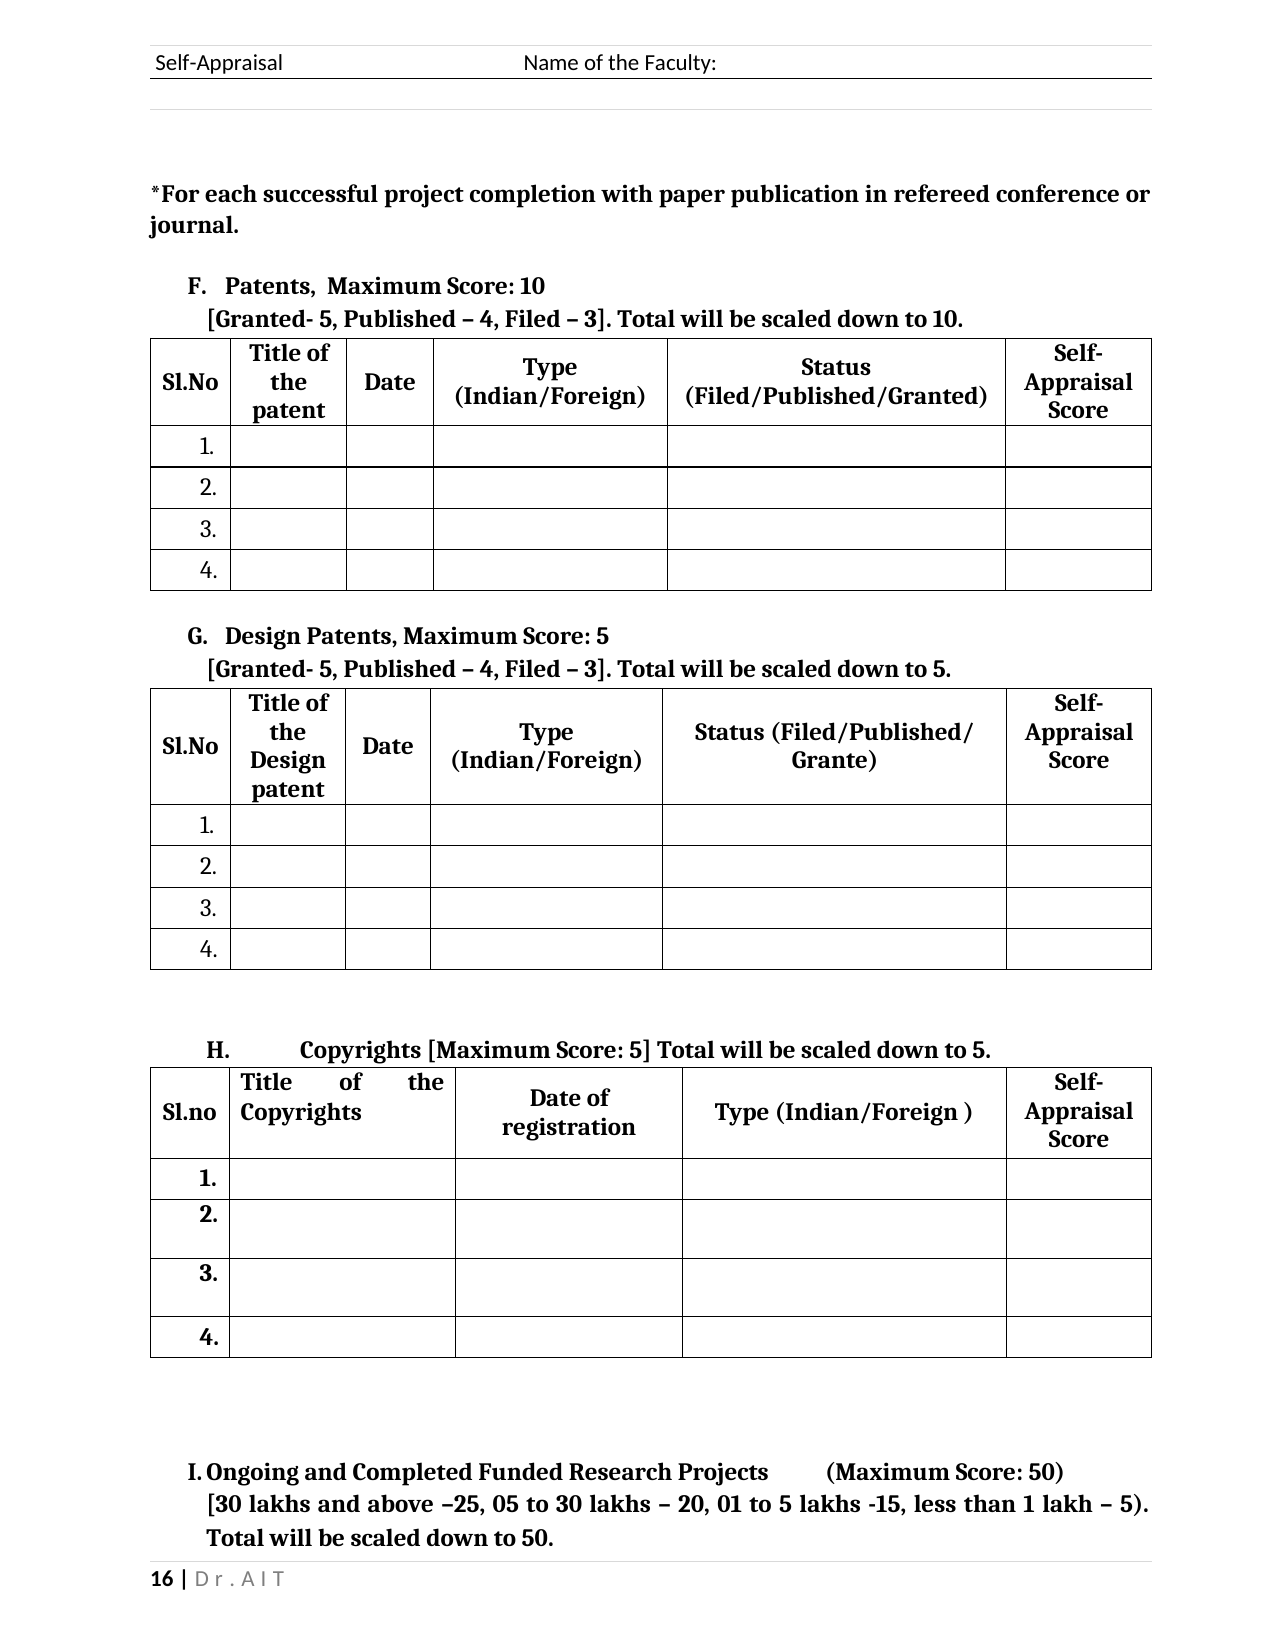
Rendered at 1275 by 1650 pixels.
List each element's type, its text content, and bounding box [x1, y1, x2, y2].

table_cell [231, 888, 345, 928]
text *For each successful project completion with paper publication in refereed conference or journal. [150, 180, 1152, 239]
list [Granted- 5, Published – 4, Filed – 3]. Total will be scaled down to 5. [206, 655, 1152, 684]
table_header Type (Indian/Foreign ) [683, 1068, 1006, 1157]
table_header Sl.No [151, 689, 230, 804]
table_cell [1007, 1317, 1151, 1357]
table_cell [431, 929, 662, 969]
table_cell [231, 929, 345, 969]
table_cell [1006, 550, 1151, 590]
table_cell [346, 929, 430, 969]
table_cell [230, 1259, 455, 1316]
table_header Self-Appraisal Score [1007, 689, 1151, 804]
table_header Status (Filed/Published/Granted) [668, 339, 1005, 425]
table_header Date [347, 339, 433, 425]
table_cell [668, 468, 1005, 508]
table_cell [151, 1259, 229, 1316]
table_cell [663, 846, 1006, 887]
table_cell [668, 426, 1005, 466]
table_cell [434, 468, 667, 508]
table_cell [663, 929, 1006, 969]
table_cell [1007, 1200, 1151, 1257]
table_header Status (Filed/Published/ Grante) [663, 689, 1006, 804]
table_header Date of registration [456, 1068, 682, 1157]
table_cell [151, 509, 230, 549]
text H. Copyrights [Maximum Score: 5] Total will be scaled down to 5. [150, 1036, 1152, 1065]
table_cell [456, 1317, 682, 1357]
table_cell [456, 1259, 682, 1316]
table_cell [347, 550, 433, 590]
table_cell [231, 468, 346, 508]
table_cell [683, 1200, 1006, 1257]
table_header Self-Appraisal Score [1006, 339, 1151, 425]
table_cell [231, 805, 345, 845]
table_cell [663, 805, 1006, 845]
list [30 lakhs and above –25, 05 to 30 lakhs – 20, 01 to 5 lakhs -15, less than 1 lakh – 5). Total will be scaled down to 50. [206, 1490, 1152, 1552]
list Patents, Maximum Score: 10 [187, 272, 1152, 300]
table_cell [431, 846, 662, 887]
table_cell [230, 1200, 455, 1257]
table_cell [151, 1159, 229, 1199]
table_cell [683, 1317, 1006, 1357]
table_cell [347, 426, 433, 466]
table_cell [1006, 509, 1151, 549]
table_cell [1007, 1259, 1151, 1316]
table_cell [231, 509, 346, 549]
table_cell [663, 888, 1006, 928]
table_header Sl.no [151, 1068, 229, 1157]
table_cell [346, 805, 430, 845]
table_header Self-Appraisal Score [1007, 1068, 1151, 1157]
table_cell [668, 509, 1005, 549]
table_cell [230, 1159, 455, 1199]
table_cell [434, 550, 667, 590]
table_cell [431, 888, 662, 928]
table_cell [347, 468, 433, 508]
table_cell [346, 888, 430, 928]
table_header Type (Indian/Foreign) [434, 339, 667, 425]
table_cell [151, 1200, 229, 1257]
list Design Patents, Maximum Score: 5 [187, 622, 1152, 651]
list [Granted- 5, Published – 4, Filed – 3]. Total will be scaled down to 10. [206, 305, 1152, 333]
table_cell [231, 550, 346, 590]
table_header Sl.No [151, 339, 230, 425]
table_cell [1006, 468, 1151, 508]
table_cell [1007, 888, 1151, 928]
table_cell [1007, 929, 1151, 969]
table_cell [151, 846, 230, 887]
table_cell [151, 550, 230, 590]
table_header Date [346, 689, 430, 804]
table_cell [151, 929, 230, 969]
table_cell [151, 426, 230, 466]
table_cell [456, 1159, 682, 1199]
table_cell [1007, 1159, 1151, 1199]
table_cell [1006, 426, 1151, 466]
table_cell [230, 1317, 455, 1357]
table_cell [151, 468, 230, 508]
table_cell [431, 805, 662, 845]
table_cell [347, 509, 433, 549]
table_header Title of the patent [231, 339, 346, 425]
table_header Type (Indian/Foreign) [431, 689, 662, 804]
table_cell [346, 846, 430, 887]
table_cell [231, 846, 345, 887]
table_header Title of the Design patent [231, 689, 345, 804]
table_header Title of the Copyrights [230, 1068, 455, 1157]
table_cell [1007, 805, 1151, 845]
table_cell [434, 509, 667, 549]
table_cell [151, 805, 230, 845]
table_cell [151, 1317, 229, 1357]
table_cell [1007, 846, 1151, 887]
table_cell [151, 888, 230, 928]
table_cell [683, 1259, 1006, 1316]
list Ongoing and Completed Funded Research Projects (Maximum Score: 50) [187, 1457, 1152, 1486]
table_cell [434, 426, 667, 466]
table_cell [683, 1159, 1006, 1199]
table_cell [231, 426, 346, 466]
table_cell [668, 550, 1005, 590]
table_cell [456, 1200, 682, 1257]
